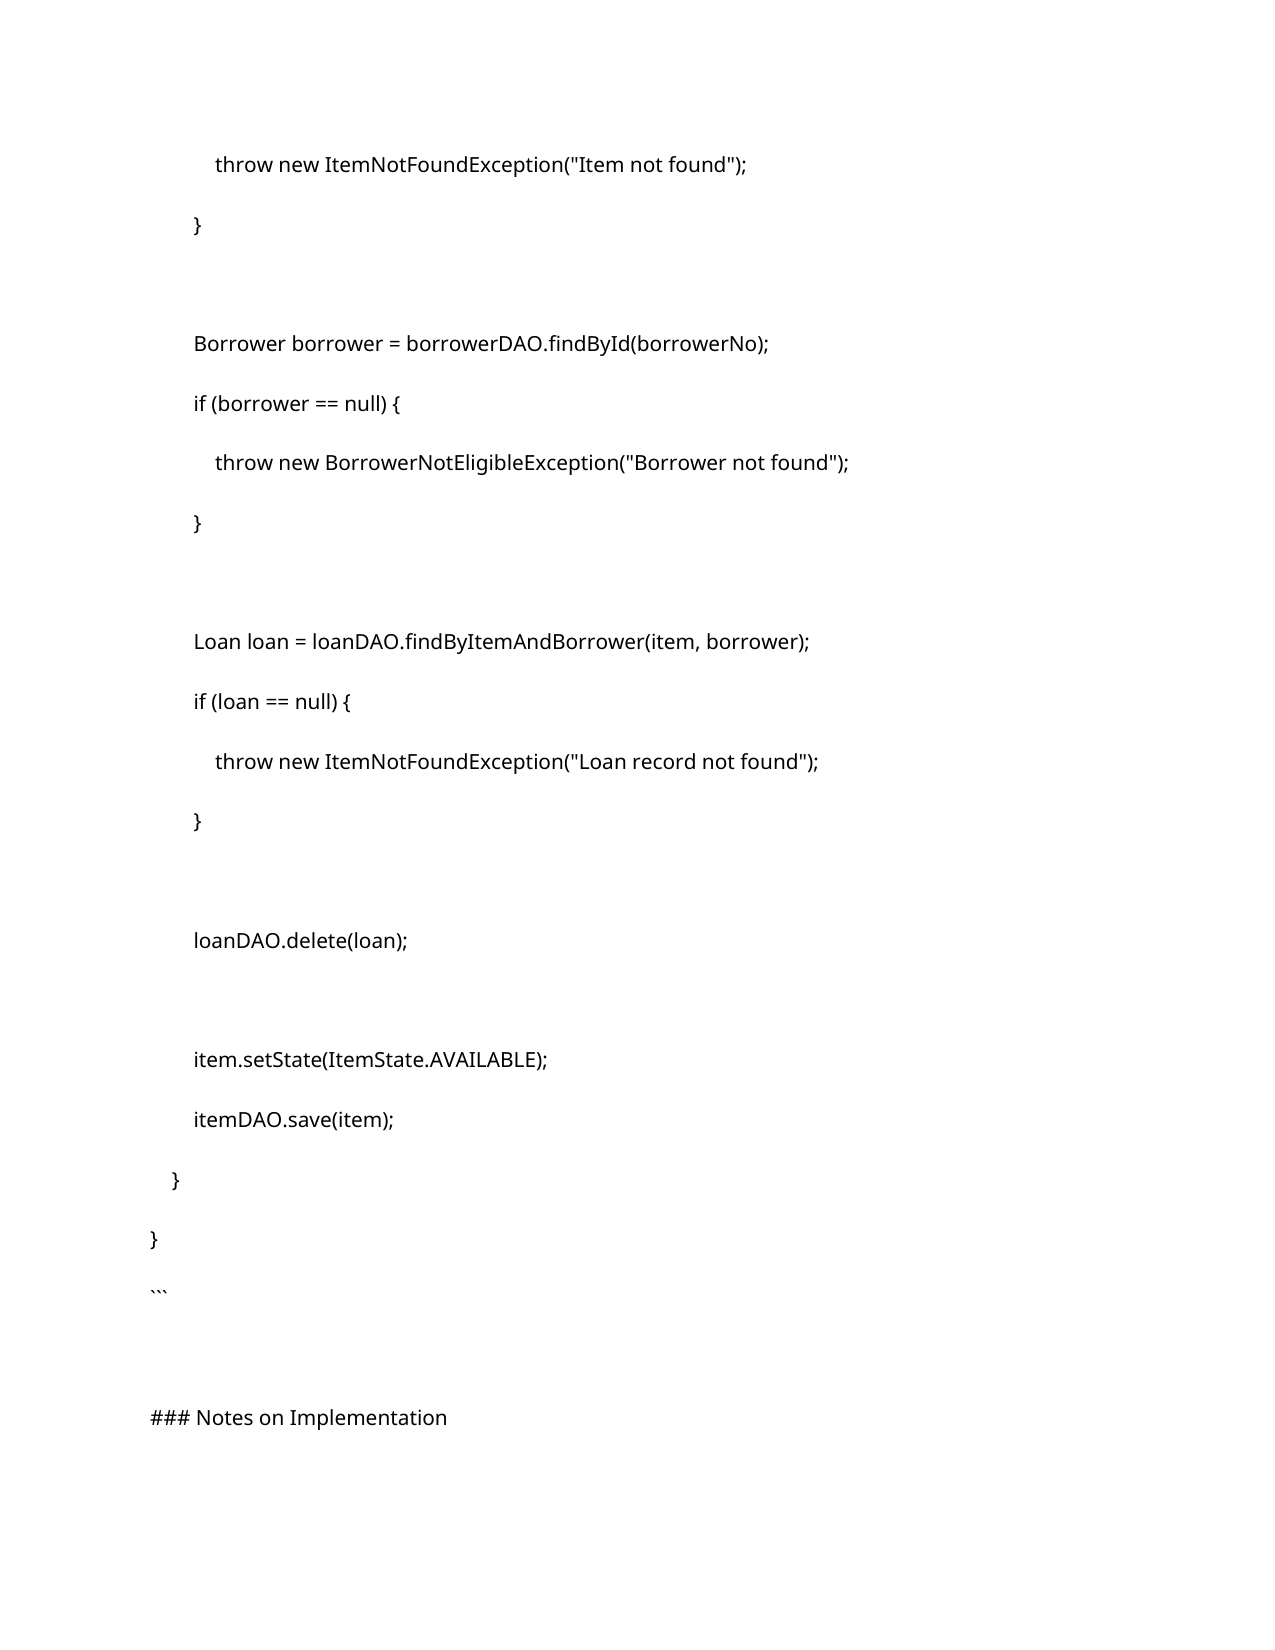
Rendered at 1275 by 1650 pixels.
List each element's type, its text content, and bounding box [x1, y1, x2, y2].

text throw new BorrowerNotEligibleException("Borrower not found"); [150, 448, 1125, 477]
text ``` [150, 1284, 1125, 1312]
text } [150, 807, 1125, 835]
text loanDAO.delete(loan); [150, 926, 1125, 954]
text } [150, 508, 1125, 537]
text } [150, 1165, 1125, 1193]
text } [150, 1224, 1125, 1253]
text ### Notes on Implementation [150, 1403, 1125, 1432]
text Borrower borrower = borrowerDAO.findById(borrowerNo); [150, 329, 1125, 357]
text } [150, 210, 1125, 238]
text throw new ItemNotFoundException("Loan record not found"); [150, 747, 1125, 775]
text itemDAO.save(item); [150, 1105, 1125, 1133]
text throw new ItemNotFoundException("Item not found"); [150, 150, 1125, 178]
text if (borrower == null) { [150, 389, 1125, 417]
text Loan loan = loanDAO.findByItemAndBorrower(item, borrower); [150, 627, 1125, 656]
text item.setState(ItemState.AVAILABLE); [150, 1045, 1125, 1074]
text if (loan == null) { [150, 687, 1125, 716]
